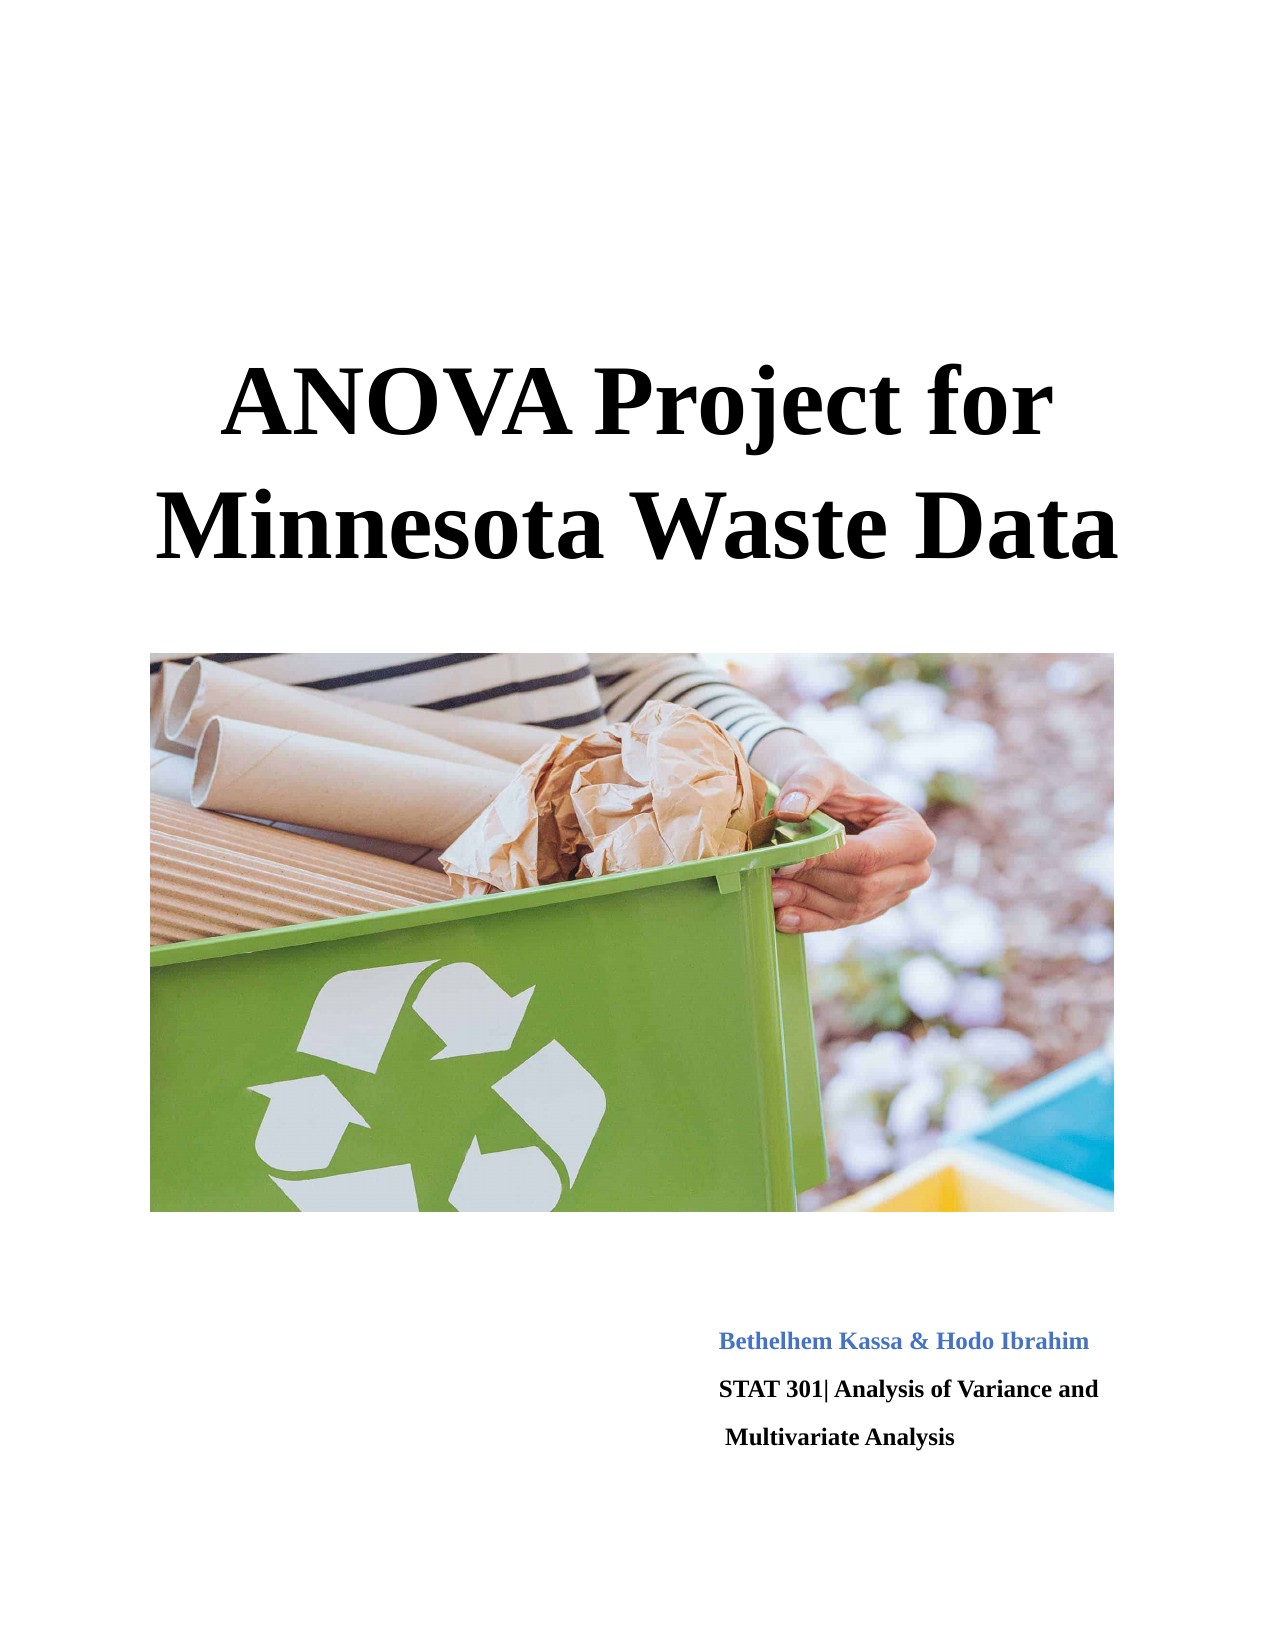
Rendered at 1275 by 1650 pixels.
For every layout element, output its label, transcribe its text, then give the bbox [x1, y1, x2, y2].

text STAT 301| Analysis of Variance and [150, 1374, 1125, 1403]
text Multivariate Analysis [150, 1422, 1125, 1450]
text Bethelhem Kassa & Hodo Ibrahim [150, 1326, 1125, 1355]
text ANOVA Project for Minnesota Waste Data [150, 341, 1125, 580]
picture [150, 653, 1114, 1212]
